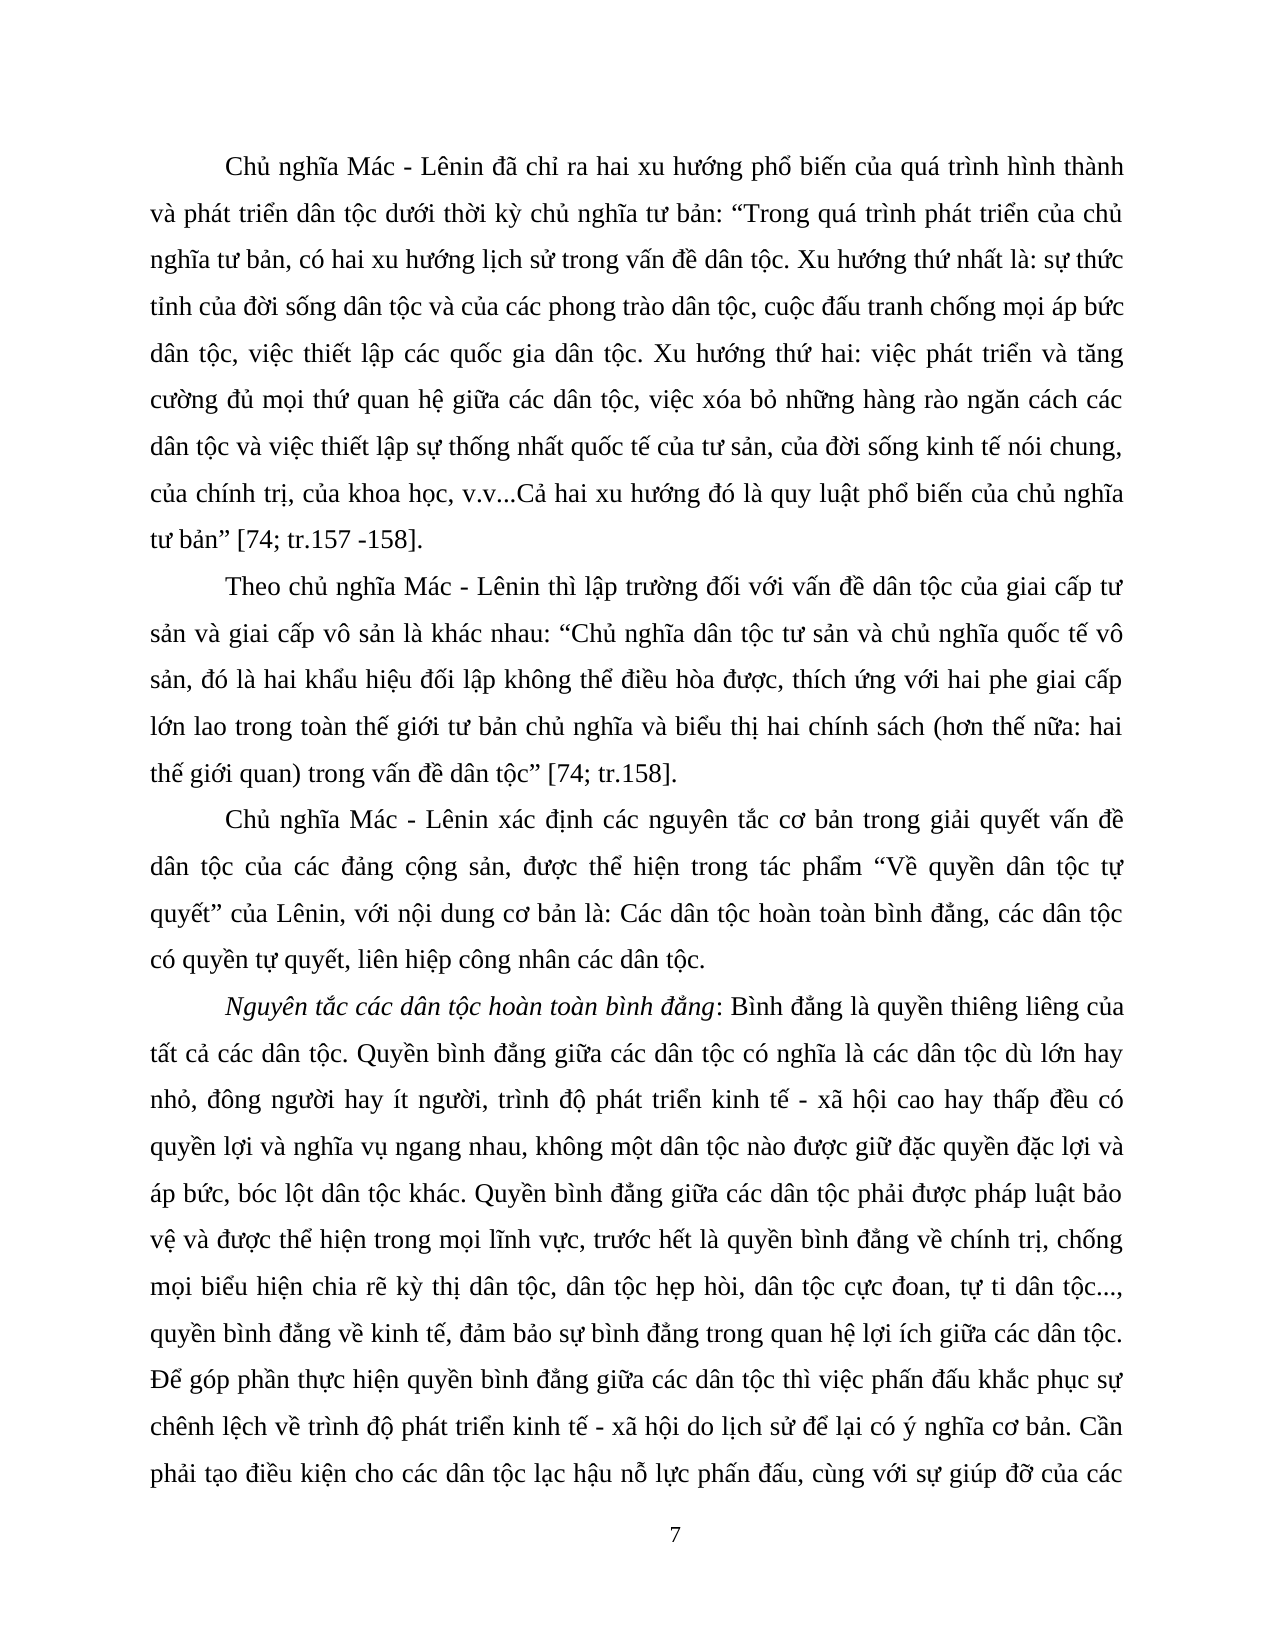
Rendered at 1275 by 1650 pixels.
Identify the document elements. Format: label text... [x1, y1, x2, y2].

list Theo chủ nghĩa Mác - Lênin thì lập trường đối với vấn đề dân tộc của giai cấp tư sản và giai cấp vô sản là khác nhau: “Chủ nghĩa dân tộc tư sản và chủ nghĩa quốc tế vô sản, đó là hai khẩu hiệu đối lập không thể điều hòa được, thích ứng với hai phe giai cấp lớn lao trong toàn thế giới tư bản chủ nghĩa và biểu thị hai chính sách (hơn thế nữa: hai thế giới quan) trong vấn đề dân tộc” [74; tr.158]. [150, 570, 1125, 788]
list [150, 990, 1125, 1488]
list Chủ nghĩa Mác - Lênin đã chỉ ra hai xu hướng phổ biến của quá trình hình thành và phát triển dân tộc dưới thời kỳ chủ nghĩa tư bản: “Trong quá trình phát triển của chủ nghĩa tư bản, có hai xu hướng lịch sử trong vấn đề dân tộc. Xu hướng thứ nhất là: sự thức tỉnh của đời sống dân tộc và của các phong trào dân tộc, cuộc đấu tranh chống mọi áp bức dân tộc, việc thiết lập các quốc gia dân tộc. Xu hướng thứ hai: việc phát triển và tăng cường đủ mọi thứ quan hệ giữa các dân tộc, việc xóa bỏ những hàng rào ngăn cách các dân tộc và việc thiết lập sự thống nhất quốc tế của tư sản, của đời sống kinh tế nói chung, của chính trị, của khoa học, v.v...Cả hai xu hướng đó là quy luật phổ biến của chủ nghĩa tư bản” [74; tr.157 -158]. [150, 150, 1125, 554]
list Chủ nghĩa Mác - Lênin xác định các nguyên tắc cơ bản trong giải quyết vấn đề dân tộc của các đảng cộng sản, được thể hiện trong tác phẩm “Về quyền dân tộc tự quyết” của Lênin, với nội dung cơ bản là: Các dân tộc hoàn toàn bình đẳng, các dân tộc có quyền tự quyết, liên hiệp công nhân các dân tộc. [150, 803, 1125, 974]
